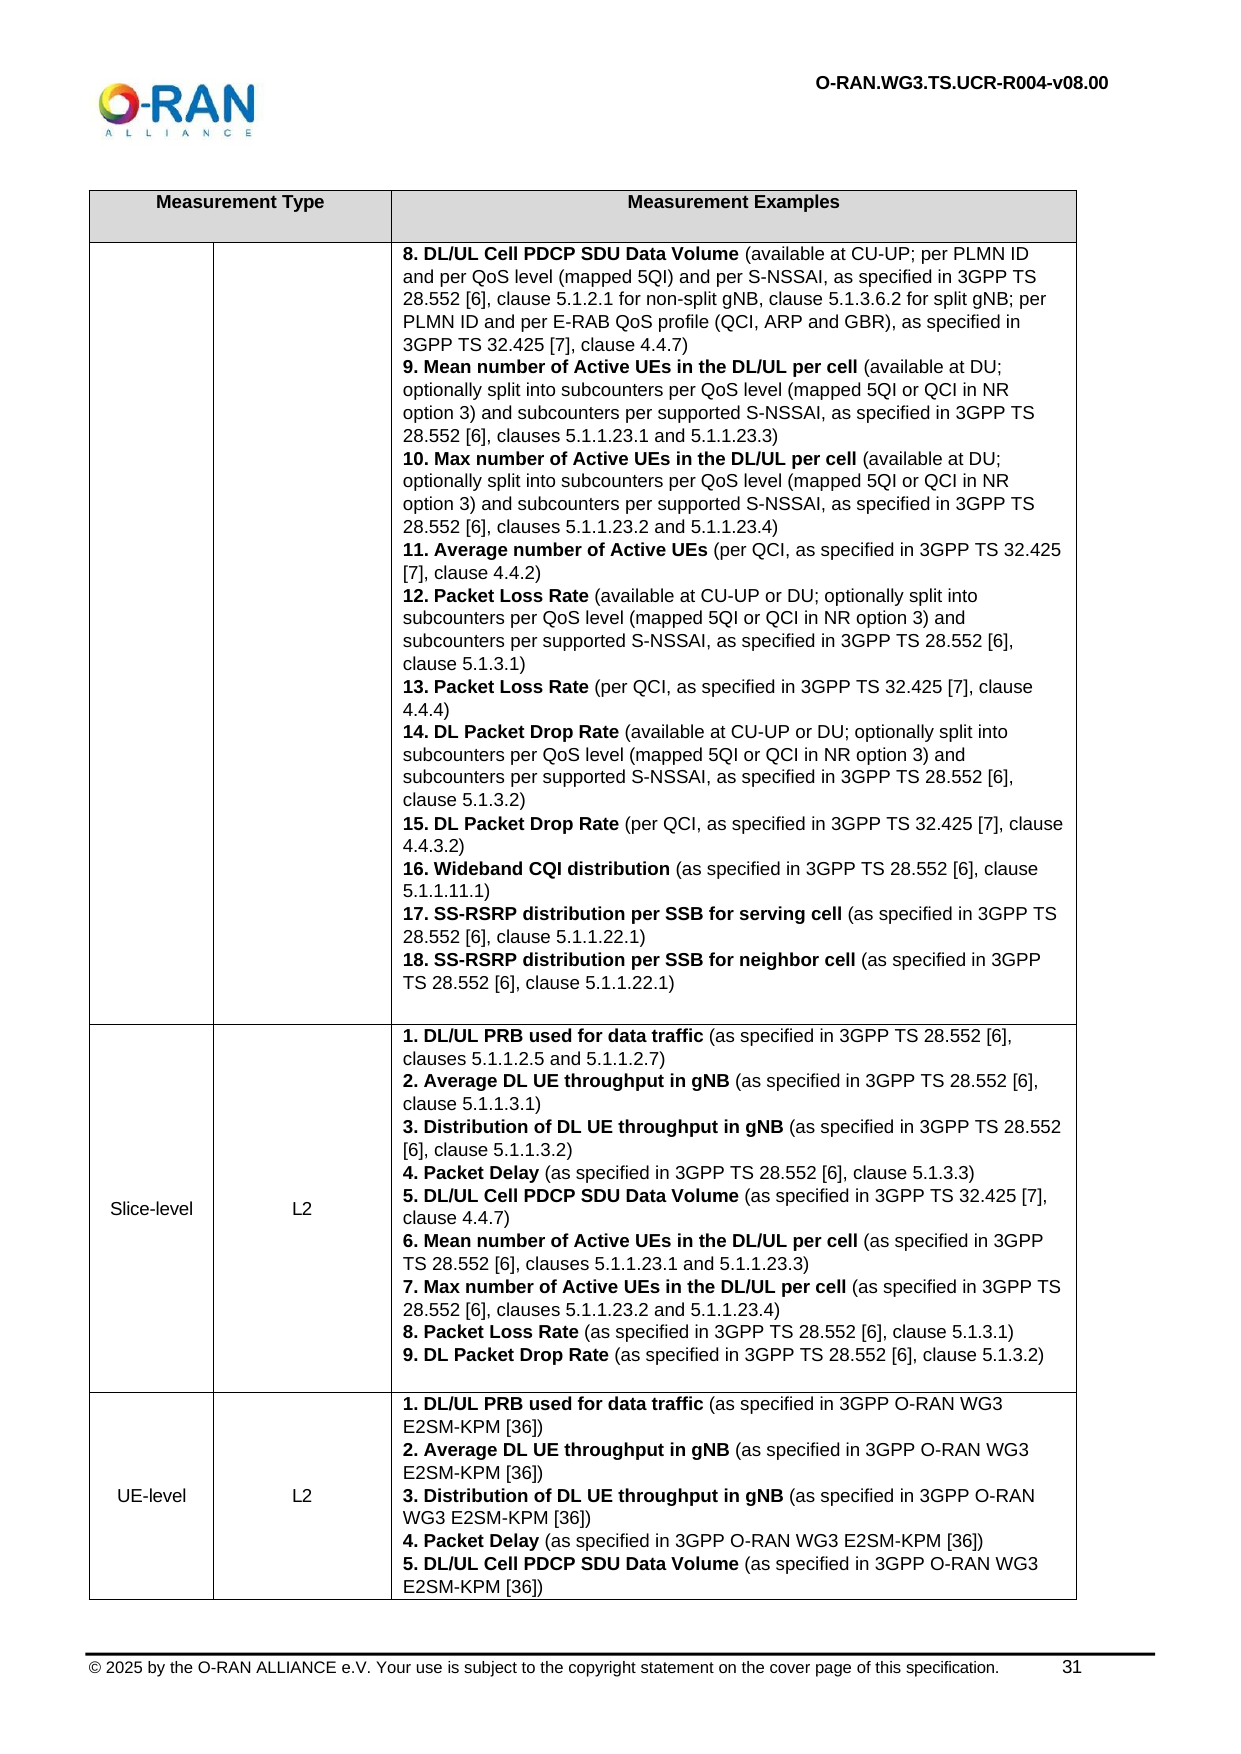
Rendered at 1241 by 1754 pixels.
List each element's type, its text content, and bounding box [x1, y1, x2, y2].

table_header Measurement Examples [392, 191, 1076, 242]
table_cell [214, 243, 391, 1024]
table_cell [90, 243, 213, 1024]
picture [88, 77, 265, 146]
table_cell DL/UL PRB used for data traffic (as specified in 3GPP O-RAN WG3 E2SM-KPM [36]) Average DL UE throughput in gNB (as specified in 3GPP O-RAN WG3 E2SM-KPM [36]) Distribution of DL UE throughput in gNB (as specified in 3GPP O-RAN WG3 E2SM-KPM [36]) Packet Delay (as specified in 3GPP O-RAN WG3 E2SM-KPM [36]) DL/UL Cell PDCP SDU Data Volume (as specified in 3GPP O-RAN WG3 E2SM-KPM [36]) [392, 1393, 1076, 1599]
table_cell UE-level [90, 1393, 213, 1599]
table_cell DL/UL PRB used for data traffic (as specified in 3GPP TS 28.552 [6], clauses 5.1.1.2.5 and 5.1.1.2.7) Average DL UE throughput in gNB (as specified in 3GPP TS 28.552 [6], clause 5.1.1.3.1) Distribution of DL UE throughput in gNB (as specified in 3GPP TS 28.552 [6], clause 5.1.1.3.2) Packet Delay (as specified in 3GPP TS 28.552 [6], clause 5.1.3.3) DL/UL Cell PDCP SDU Data Volume (as specified in 3GPP TS 32.425 [7], clause 4.4.7) Mean number of Active UEs in the DL/UL per cell (as specified in 3GPP TS 28.552 [6], clauses 5.1.1.23.1 and 5.1.1.23.3) Max number of Active UEs in the DL/UL per cell (as specified in 3GPP TS 28.552 [6], clauses 5.1.1.23.2 and 5.1.1.23.4) Packet Loss Rate (as specified in 3GPP TS 28.552 [6], clause 5.1.3.1) DL Packet Drop Rate (as specified in 3GPP TS 28.552 [6], clause 5.1.3.2) [392, 1025, 1076, 1392]
table_header Measurement Type [90, 191, 391, 242]
table_cell L2 [214, 1393, 391, 1599]
table_cell L2 [214, 1025, 391, 1392]
table_cell Slice-level [90, 1025, 213, 1392]
table_cell 8. DL/UL Cell PDCP SDU Data Volume (available at CU-UP; per PLMN ID and per QoS level (mapped 5QI) and per S-NSSAI, as specified in 3GPP TS 28.552 [6], clause 5.1.2.1 for non-split gNB, clause 5.1.3.6.2 for split gNB; per PLMN ID and per E-RAB QoS profile (QCI, ARP and GBR), as specified in 3GPP TS 32.425 [7], clause 4.4.7) 9. Mean number of Active UEs in the DL/UL per cell (available at DU; optionally split into subcounters per QoS level (mapped 5QI or QCI in NR option 3) and subcounters per supported S-NSSAI, as specified in 3GPP TS 28.552 [6], clauses 5.1.1.23.1 and 5.1.1.23.3) 10. Max number of Active UEs in the DL/UL per cell (available at DU; optionally split into subcounters per QoS level (mapped 5QI or QCI in NR option 3) and subcounters per supported S-NSSAI, as specified in 3GPP TS 28.552 [6], clauses 5.1.1.23.2 and 5.1.1.23.4) Average number of Active UEs (per QCI, as specified in 3GPP TS 32.425 [7], clause 4.4.2) Packet Loss Rate (available at CU-UP or DU; optionally split into subcounters per QoS level (mapped 5QI or QCI in NR option 3) and subcounters per supported S-NSSAI, as specified in 3GPP TS 28.552 [6], clause 5.1.3.1) Packet Loss Rate (per QCI, as specified in 3GPP TS 32.425 [7], clause 4.4.4) DL Packet Drop Rate (available at CU-UP or DU; optionally split into subcounters per QoS level (mapped 5QI or QCI in NR option 3) and subcounters per supported S-NSSAI, as specified in 3GPP TS 28.552 [6], clause 5.1.3.2) DL Packet Drop Rate (per QCI, as specified in 3GPP TS 32.425 [7], clause 4.4.3.2) Wideband CQI distribution (as specified in 3GPP TS 28.552 [6], clause 5.1.1.11.1) SS-RSRP distribution per SSB for serving cell (as specified in 3GPP TS 28.552 [6], clause 5.1.1.22.1) SS-RSRP distribution per SSB for neighbor cell (as specified in 3GPP TS 28.552 [6], clause 5.1.1.22.1) [392, 243, 1076, 1024]
